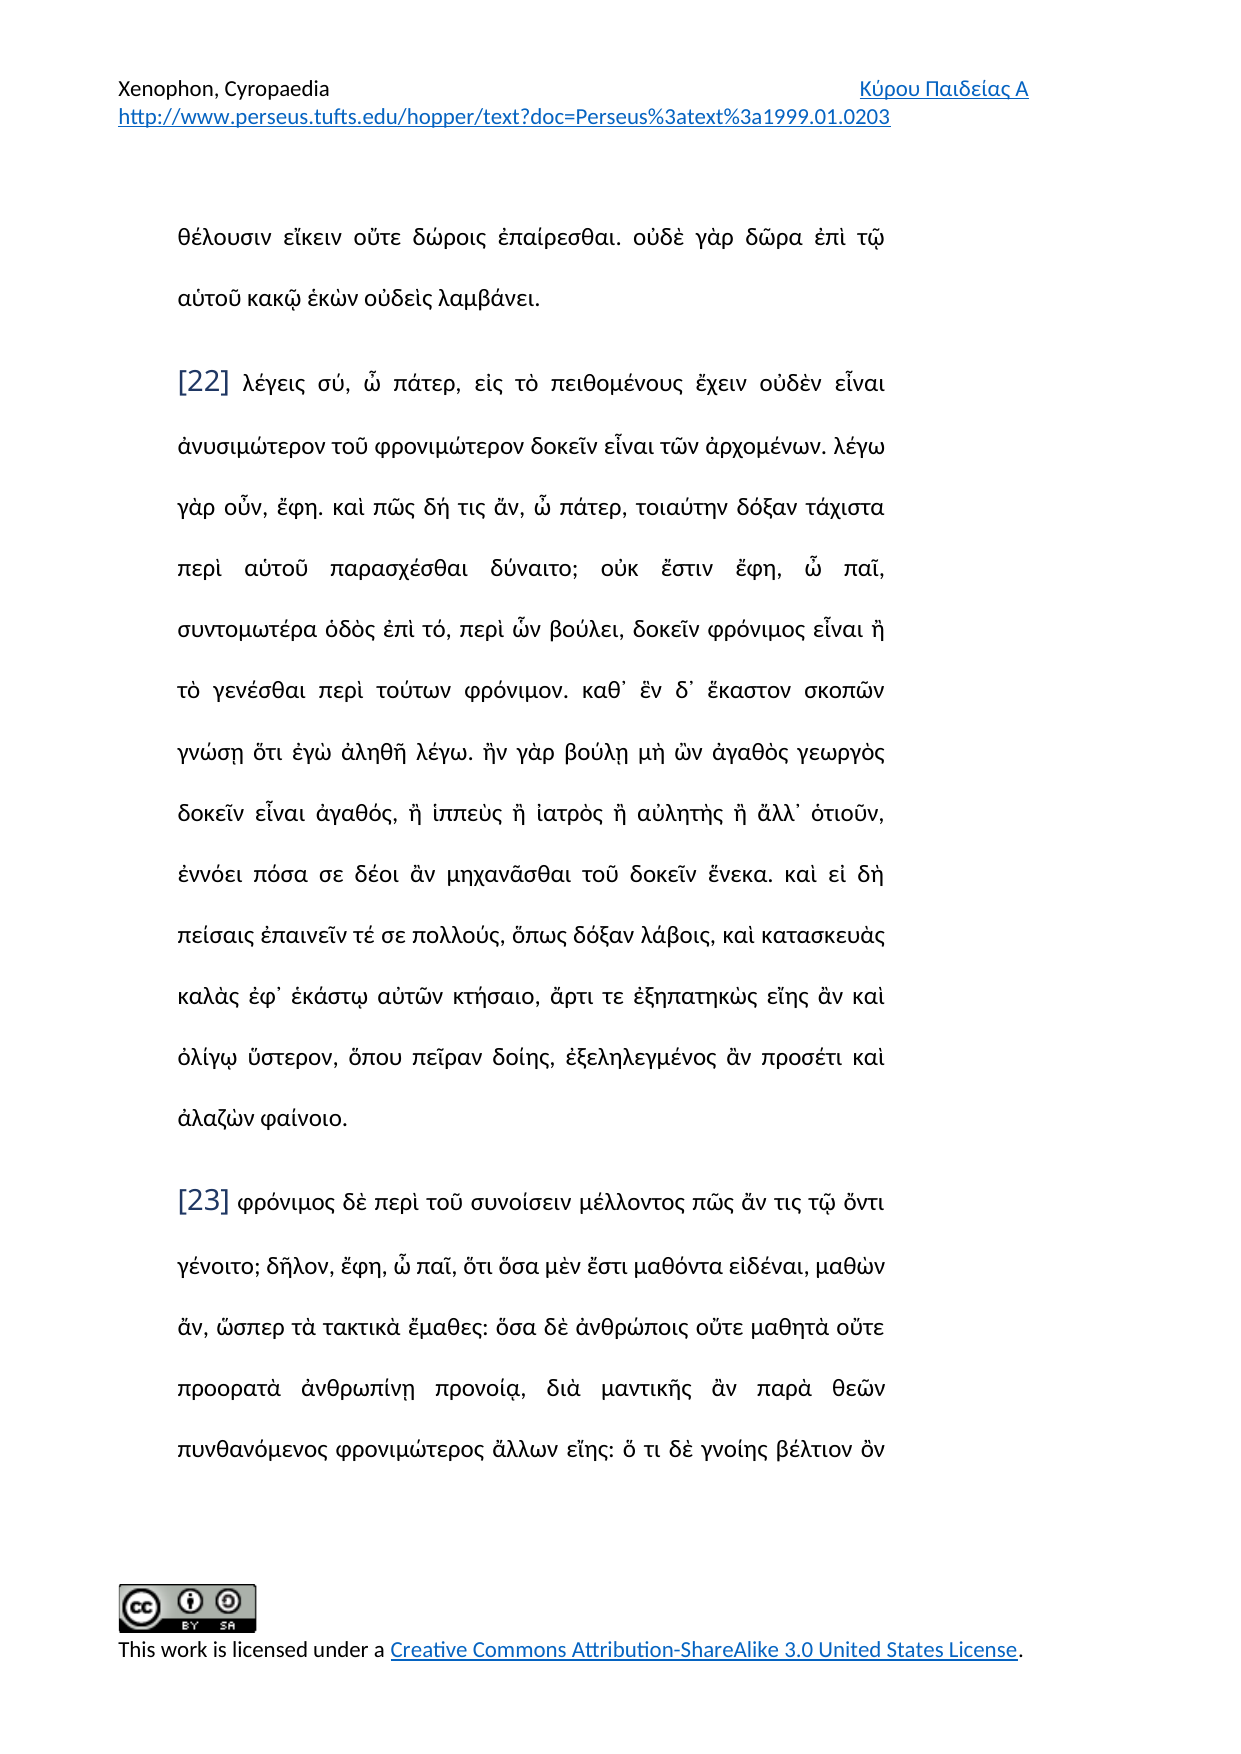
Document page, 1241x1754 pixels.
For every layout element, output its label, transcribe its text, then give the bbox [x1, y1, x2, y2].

picture [118, 1584, 257, 1633]
text [22] λέγεις σύ, ὦ πάτερ, εἰς τὸ πειθομένους ἔχειν οὐδὲν εἶναι ἀνυσιμώτερον τοῦ φρονιμώτερον δοκεῖν εἶναι τῶν ἀρχομένων. λέγω γὰρ οὖν, ἔφη. καὶ πῶς δή τις ἄν, ὦ πάτερ, τοιαύτην δόξαν τάχιστα περὶ αὑτοῦ παρασχέσθαι δύναιτο; οὐκ ἔστιν ἔφη, ὦ παῖ, συντομωτέρα ὁδὸς ἐπὶ τό, περὶ ὧν βούλει, δοκεῖν φρόνιμος εἶναι ἢ τὸ γενέσθαι περὶ τούτων φρόνιμον. καθ᾽ ἓν δ᾽ ἕκαστον σκοπῶν γνώσῃ ὅτι ἐγὼ ἀληθῆ λέγω. ἢν γὰρ βούλῃ μὴ ὢν ἀγαθὸς γεωργὸς δοκεῖν εἶναι ἀγαθός, ἢ ἱππεὺς ἢ ἰατρὸς ἢ αὐλητὴς ἢ ἄλλ᾽ ὁτιοῦν, ἐννόει πόσα σε δέοι ἂν μηχανᾶσθαι τοῦ δοκεῖν ἕνεκα. καὶ εἰ δὴ πείσαις ἐπαινεῖν τέ σε πολλούς, ὅπως δόξαν λάβοις, καὶ κατασκευὰς καλὰς ἐφ᾽ ἑκάστῳ αὐτῶν κτήσαιο, ἄρτι τε ἐξηπατηκὼς εἴης ἂν καὶ ὀλίγῳ ὕστερον, ὅπου πεῖραν δοίης, ἐξεληλεγμένος ἂν προσέτι καὶ ἀλαζὼν φαίνοιο. [177, 360, 886, 1132]
